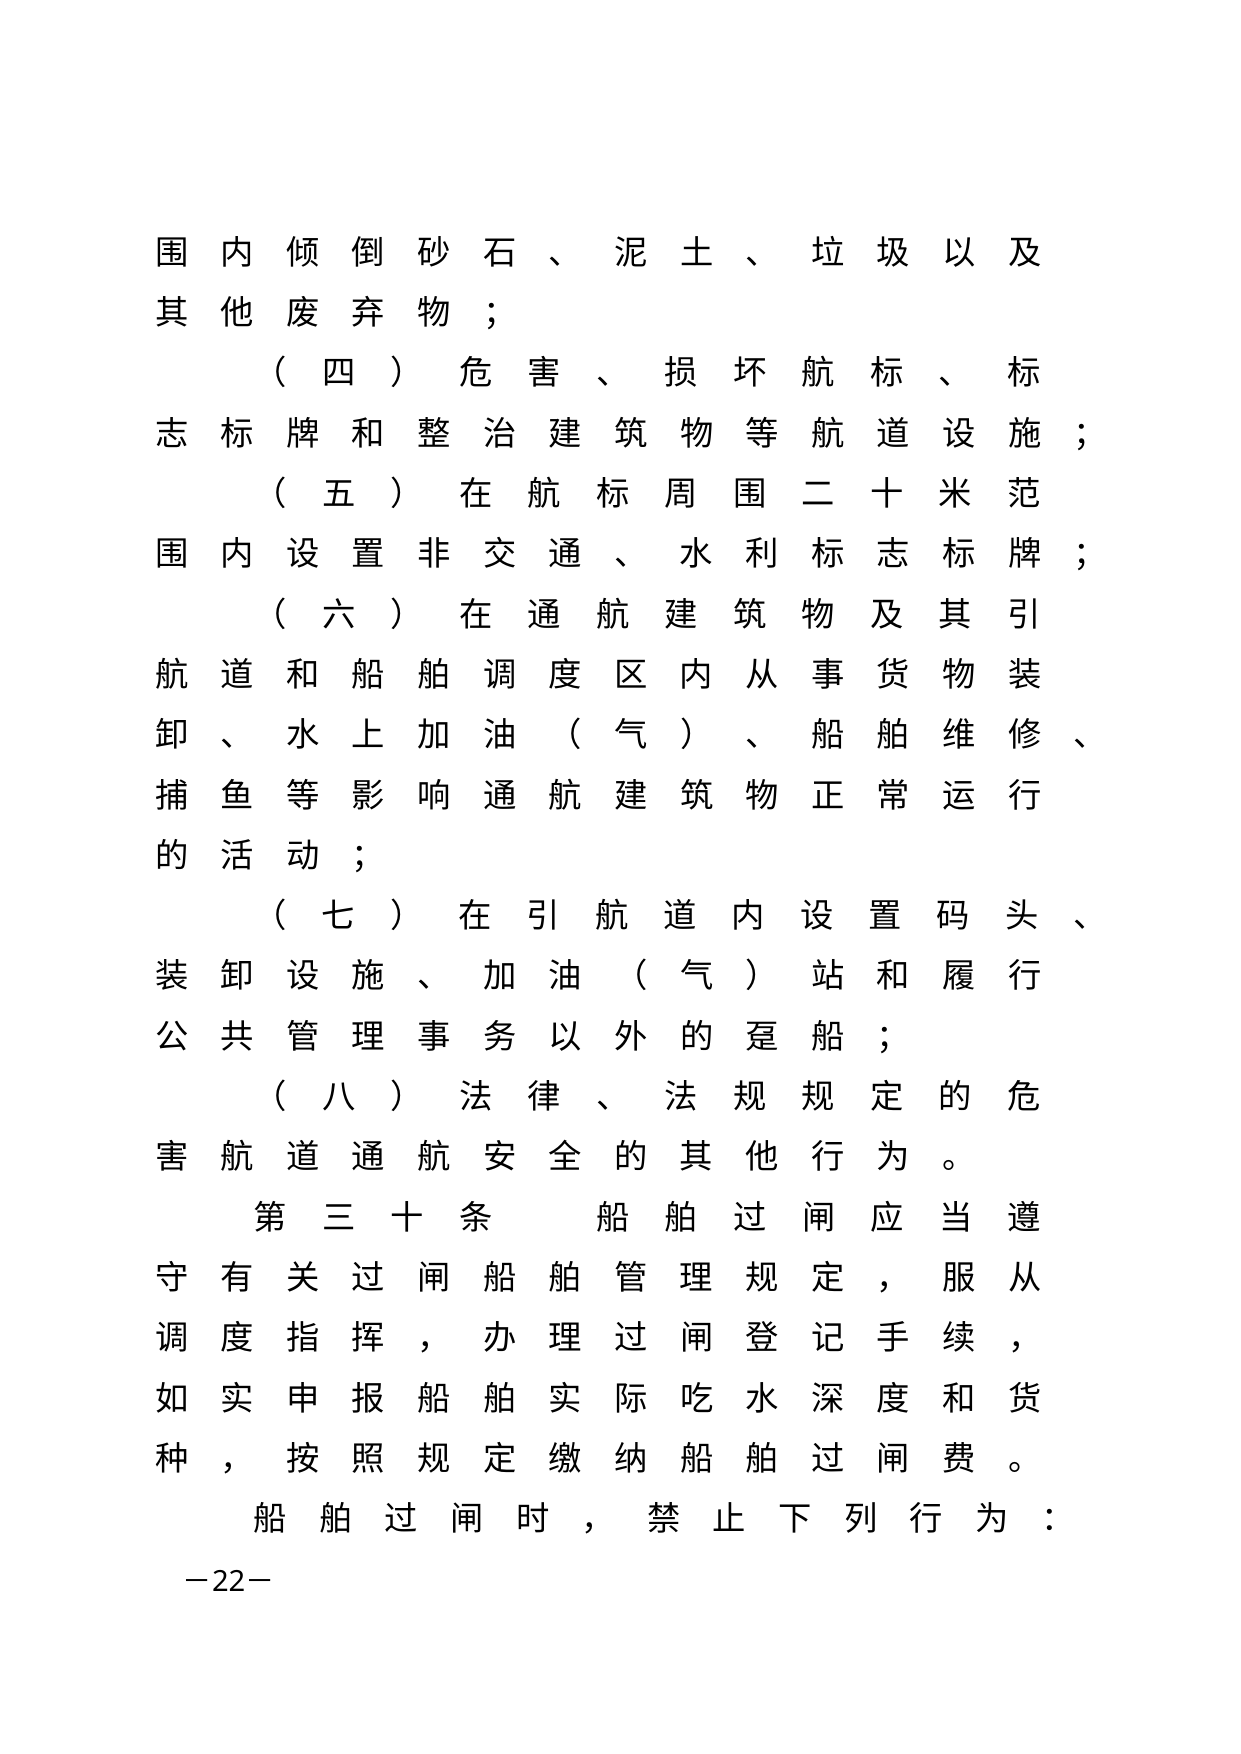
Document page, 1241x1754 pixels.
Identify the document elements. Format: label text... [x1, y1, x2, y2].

text （六）在通航建筑物及其引航道和船舶调度区内从事货物装卸、水上加油（气）、船舶维修、捕鱼等影响通航建筑物正常运行的活动； [155, 581, 1073, 883]
text （八）法律、法规规定的危害航道通航安全的其他行为。 [155, 1064, 1073, 1184]
text 船舶过闸时，禁止下列行为： [155, 1486, 1073, 1546]
text （七）在引航道内设置码头、装卸设施、加油（气）站和履行公共管理事务以外的趸船； [155, 883, 1073, 1064]
text （五）在航标周围二十米范围内设置非交通、水利标志标牌； [155, 461, 1073, 581]
text 第三十条 船舶过闸应当遵守有关过闸船舶管理规定，服从调度指挥，办理过闸登记手续，如实申报船舶实际吃水深度和货种，按照规定缴纳船舶过闸费。 [155, 1184, 1073, 1486]
text （三）向航道和航道保护范围内倾倒砂石、泥土、垃圾以及其他废弃物； [155, 219, 1073, 340]
text （四）危害、损坏航标、标志标牌和整治建筑物等航道设施； [155, 340, 1073, 461]
